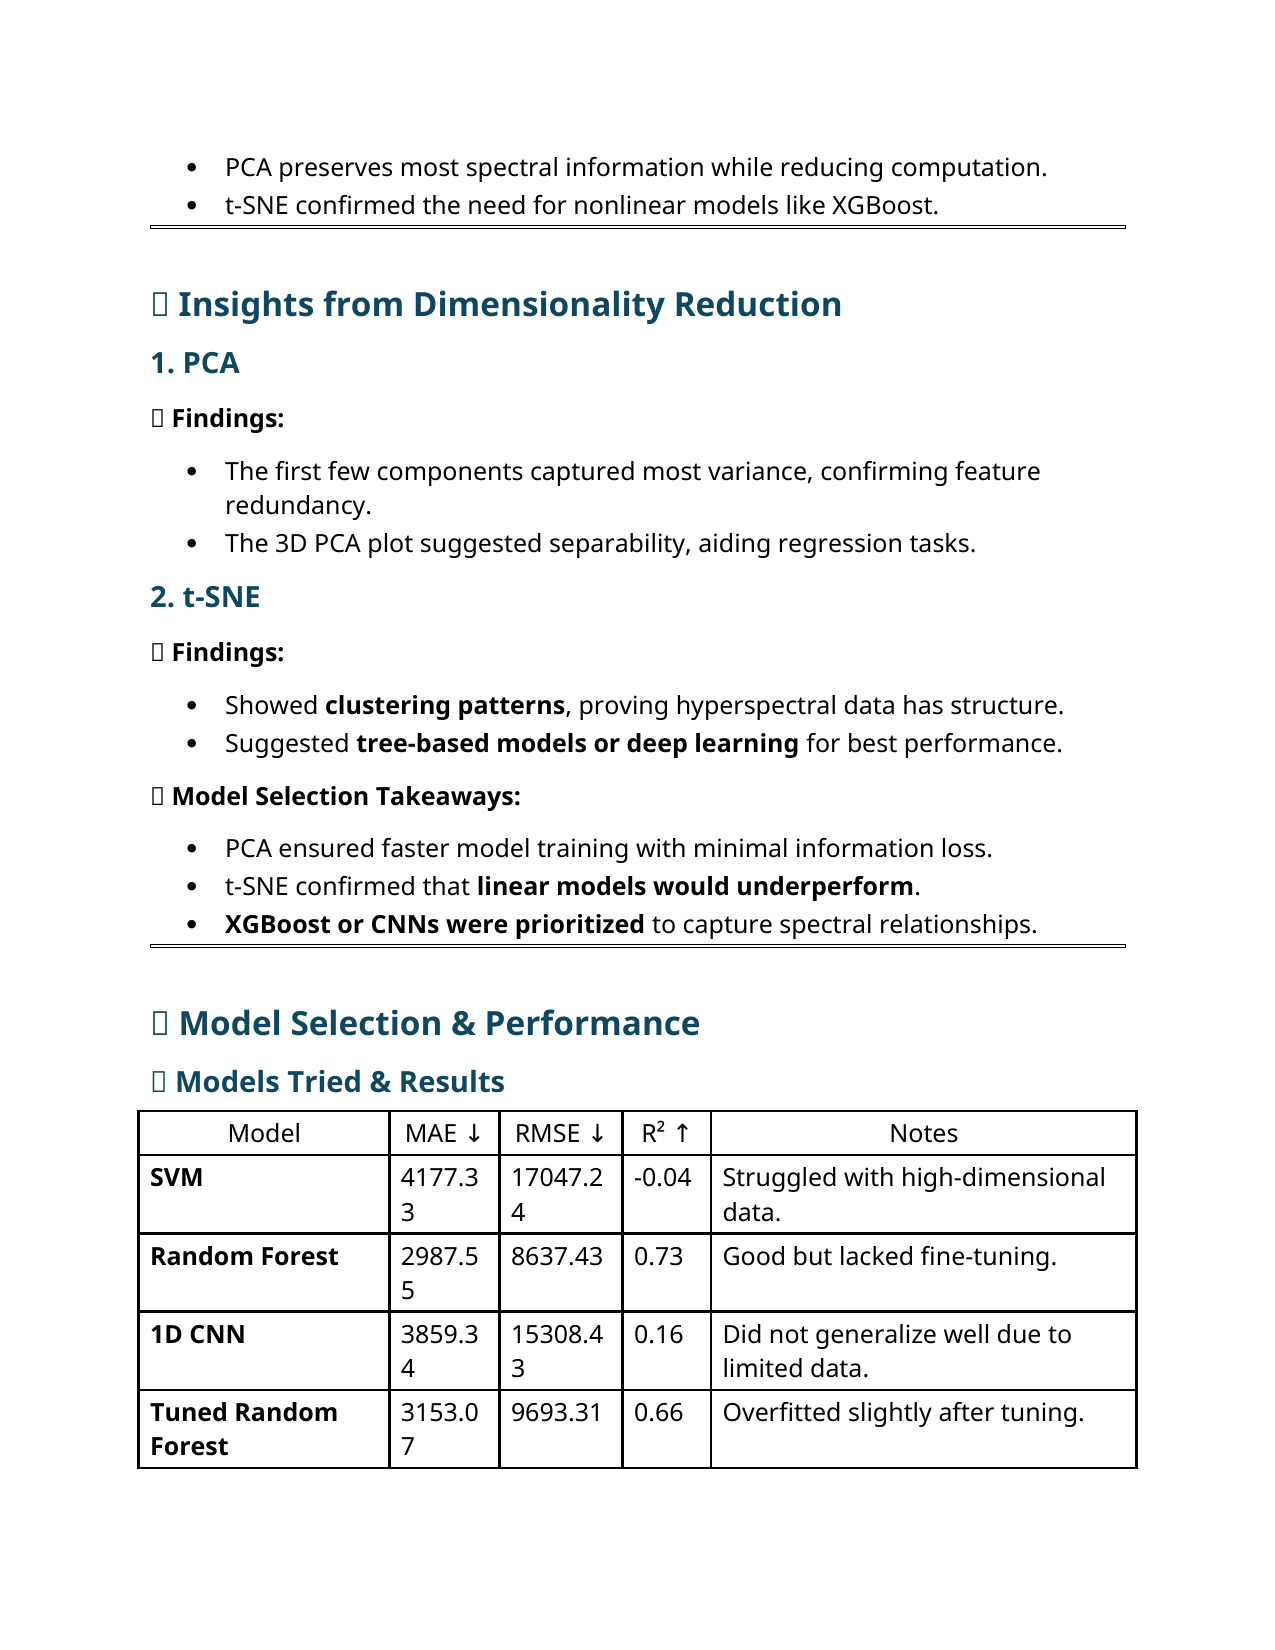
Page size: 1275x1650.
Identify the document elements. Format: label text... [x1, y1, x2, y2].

table_cell -0.04 [624, 1156, 710, 1232]
list t-SNE confirmed the need for nonlinear models like XGBoost. [187, 188, 1125, 222]
table_header R² ↑ [624, 1112, 710, 1154]
table_cell 3153.07 [391, 1391, 498, 1467]
list The 3D PCA plot suggested separability, aiding regression tasks. [187, 526, 1125, 560]
table_cell Did not generalize well due to limited data. [712, 1313, 1135, 1388]
list PCA preserves most spectral information while reducing computation. [187, 150, 1125, 184]
text ✅ Findings: [150, 401, 1125, 435]
table_cell Good but lacked fine-tuning. [712, 1235, 1135, 1310]
table_cell SVM [140, 1156, 388, 1232]
table_cell 8637.43 [501, 1235, 621, 1310]
subtitle 1. PCA [150, 343, 1125, 382]
table_cell 4177.33 [391, 1156, 498, 1232]
text 💡 Model Selection Takeaways: [150, 778, 1125, 812]
list Suggested tree-based models or deep learning for best performance. [187, 726, 1125, 759]
table_cell 0.66 [624, 1391, 710, 1467]
table_cell 17047.24 [501, 1156, 621, 1232]
list PCA ensured faster model training with minimal information loss. [187, 831, 1125, 865]
table_cell 9693.31 [501, 1391, 621, 1467]
subtitle 🔹 Model Selection & Performance [150, 999, 1125, 1045]
table_cell 3859.34 [391, 1313, 498, 1388]
table_cell 1D CNN [140, 1313, 388, 1388]
table_cell Random Forest [140, 1235, 388, 1310]
list The first few components captured most variance, confirming feature redundancy. [187, 454, 1125, 522]
subtitle 2. t-SNE [150, 576, 1125, 616]
table_header MAE ↓ [391, 1112, 498, 1154]
list Showed clustering patterns, proving hyperspectral data has structure. [187, 688, 1125, 722]
table_cell Struggled with high-dimensional data. [712, 1156, 1135, 1232]
table_cell Tuned Random Forest [140, 1391, 388, 1467]
table_cell 2987.55 [391, 1235, 498, 1310]
subtitle 🔹 Insights from Dimensionality Reduction [150, 281, 1125, 326]
list XGBoost or CNNs were prioritized to capture spectral relationships. [187, 907, 1125, 941]
list t-SNE confirmed that linear models would underperform. [187, 869, 1125, 903]
table_header Notes [712, 1112, 1135, 1154]
table_header Model [140, 1112, 388, 1154]
table_cell 0.16 [624, 1313, 710, 1388]
table_cell Overfitted slightly after tuning. [712, 1391, 1135, 1467]
text ✅ Findings: [150, 635, 1125, 669]
table_header RMSE ↓ [501, 1112, 621, 1154]
subtitle ✅ Models Tried & Results [150, 1062, 1125, 1101]
table_cell 15308.43 [501, 1313, 621, 1388]
table_cell 0.73 [624, 1235, 710, 1310]
